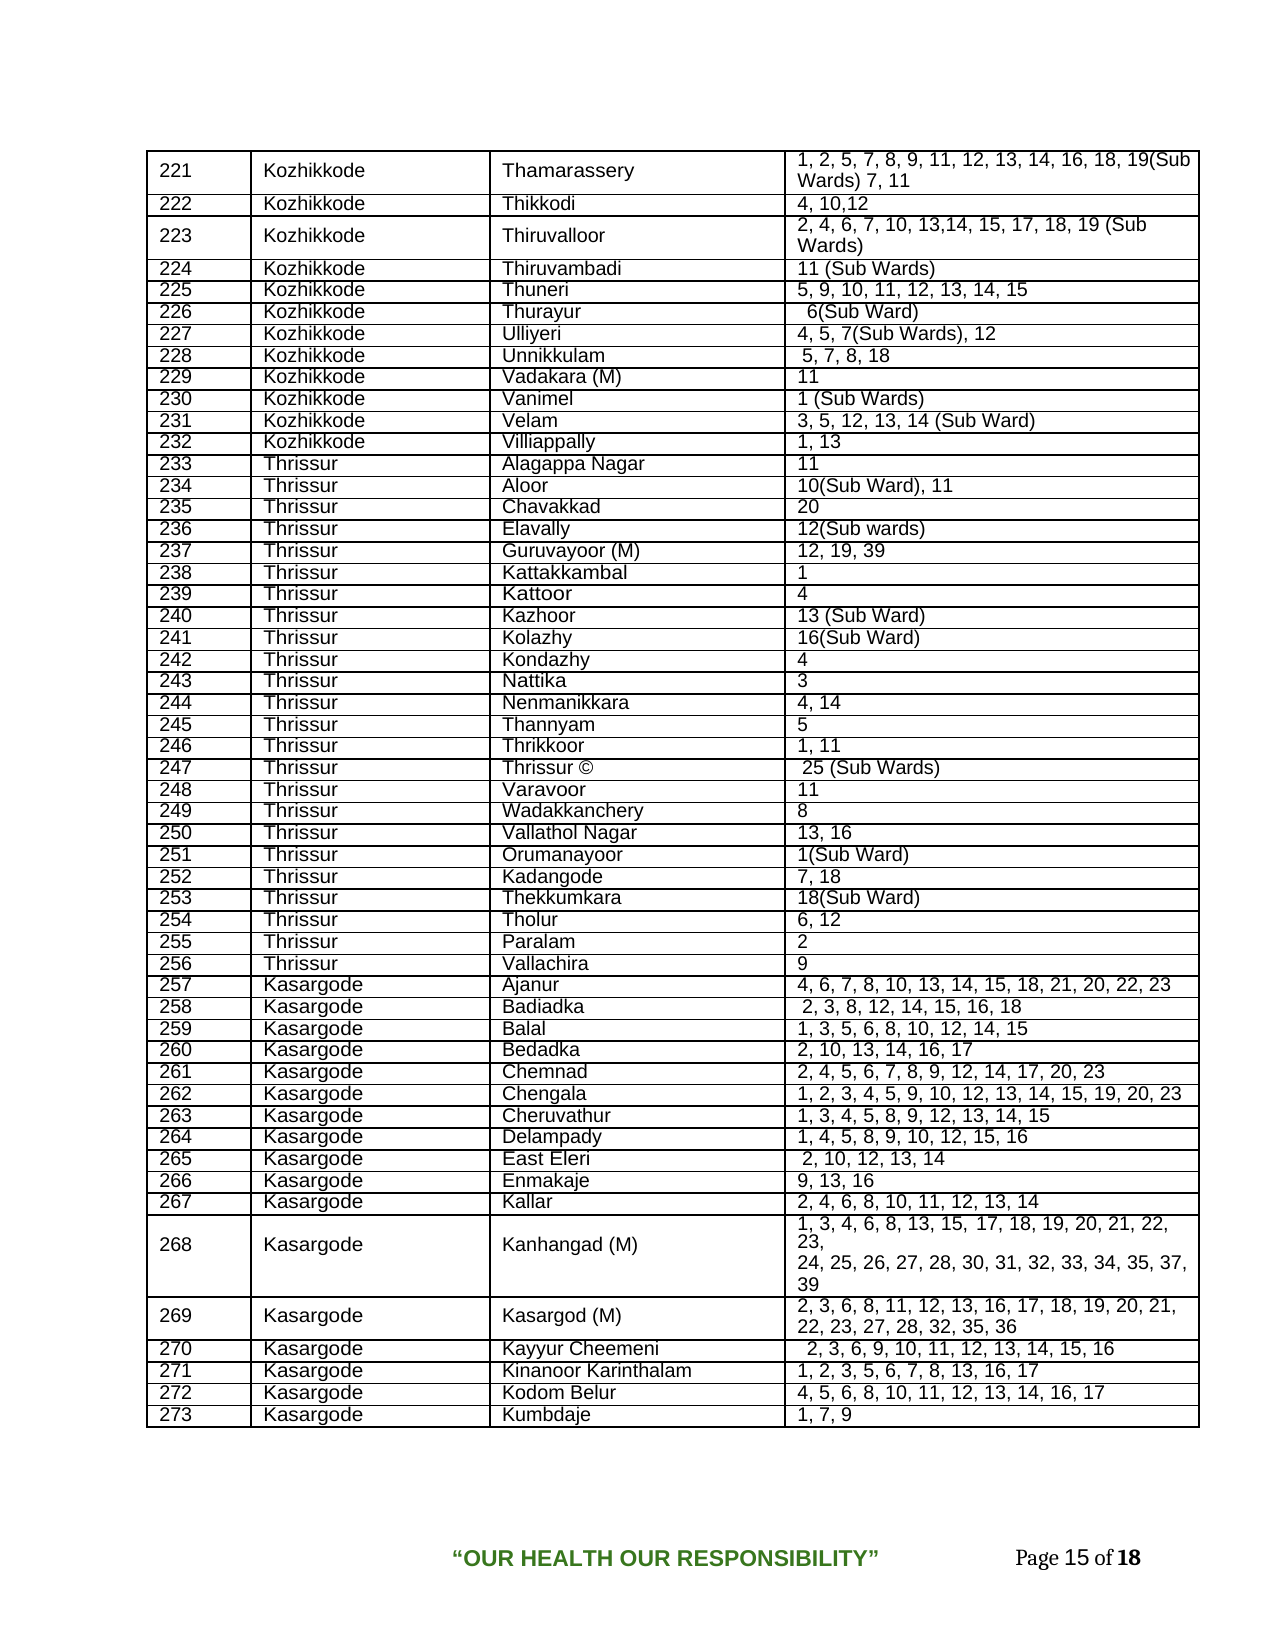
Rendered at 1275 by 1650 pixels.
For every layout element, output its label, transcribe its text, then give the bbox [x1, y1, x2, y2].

table_cell 11 [786, 456, 1198, 476]
table_cell Kozhikkode [252, 369, 489, 389]
table_cell 3, 5, 12, 13, 14 (Sub Ward) [786, 412, 1198, 432]
table_cell Thrissur [252, 847, 489, 867]
table_cell 2, 10, 13, 14, 16, 17 [786, 1042, 1198, 1062]
table_cell 236 [148, 521, 250, 541]
table_cell Thrissur [252, 608, 489, 628]
table_cell Thrissur [252, 868, 489, 888]
table_cell East Eleri [491, 1151, 784, 1171]
table_cell 11 [786, 781, 1198, 801]
table_cell Thiruvalloor [491, 217, 784, 259]
table_cell 245 [148, 716, 250, 736]
table_cell 4, 10,12 [786, 195, 1198, 215]
table_cell 5, 9, 10, 11, 12, 13, 14, 15 [786, 282, 1198, 302]
table_cell 256 [148, 955, 250, 975]
table_cell Thrissur [252, 803, 489, 823]
table_cell 229 [148, 369, 250, 389]
table_cell Kadangode [491, 868, 784, 888]
table_cell 4, 14 [786, 695, 1198, 714]
table_cell Aloor [491, 477, 784, 497]
table_cell Kazhoor [491, 608, 784, 628]
table_cell Vallachira [491, 955, 784, 975]
table_cell 5 [786, 716, 1198, 736]
table_cell Unnikkulam [491, 347, 784, 367]
table_cell 1, 2, 3, 4, 5, 9, 10, 12, 13, 14, 15, 19, 20, 23 [786, 1085, 1198, 1105]
table_cell Kasargode [252, 1172, 489, 1192]
table_cell Kozhikkode [252, 304, 489, 324]
table_cell Varavoor [491, 781, 784, 801]
table_cell 227 [148, 325, 250, 346]
table_cell 251 [148, 847, 250, 867]
table_cell Thrissur [252, 543, 489, 563]
table_cell 250 [148, 825, 250, 845]
table_cell Nenmanikkara [491, 695, 784, 714]
table_cell Tholur [491, 912, 784, 932]
table_cell Kasargode [252, 1129, 489, 1149]
table_cell 272 [148, 1384, 250, 1404]
table_cell Kumbdaje [491, 1406, 784, 1426]
table_cell Villiappally [491, 434, 784, 454]
table_cell 261 [148, 1064, 250, 1084]
table_cell Kozhikkode [252, 282, 489, 302]
table_cell Chengala [491, 1085, 784, 1105]
table_cell 2, 3, 6, 8, 11, 12, 13, 16, 17, 18, 19, 20, 21, 22, 23, 27, 28, 32, 35, 36 [786, 1298, 1198, 1339]
table_cell Kondazhy [491, 651, 784, 671]
table_cell Orumanayoor [491, 847, 784, 867]
table_cell Cheruvathur [491, 1107, 784, 1127]
table_cell 235 [148, 499, 250, 519]
table_cell 246 [148, 738, 250, 758]
table_cell 25 (Sub Wards) [786, 760, 1198, 780]
table_header 1, 2, 5, 7, 8, 9, 11, 12, 13, 14, 16, 18, 19(Sub Wards) 7, 11 [786, 152, 1198, 193]
table_cell Guruvayoor (M) [491, 543, 784, 563]
table_cell 2 [786, 933, 1198, 953]
table_cell 242 [148, 651, 250, 671]
table_cell Kattoor [491, 586, 784, 606]
table_cell Vanimel [491, 391, 784, 411]
table_header 221 [148, 152, 250, 193]
table_cell Thrissur [252, 825, 489, 845]
table_cell Delampady [491, 1129, 784, 1149]
table_cell 6(Sub Ward) [786, 304, 1198, 324]
table_cell 273 [148, 1406, 250, 1426]
table_cell 268 [148, 1216, 250, 1296]
table_cell 248 [148, 781, 250, 801]
table_cell Kodom Belur [491, 1384, 784, 1404]
table_cell Kasargode [252, 1064, 489, 1084]
table_cell 18(Sub Ward) [786, 890, 1198, 910]
table_cell 228 [148, 347, 250, 367]
table_cell 265 [148, 1151, 250, 1171]
table_cell 2, 4, 6, 7, 10, 13,14, 15, 17, 18, 19 (Sub Wards) [786, 217, 1198, 259]
table_cell Kasargode [252, 977, 489, 997]
table_cell Elavally [491, 521, 784, 541]
table_cell Enmakaje [491, 1172, 784, 1192]
table_cell Velam [491, 412, 784, 432]
table_cell Kinanoor Karinthalam [491, 1363, 784, 1383]
table_header Kozhikkode [252, 152, 489, 193]
table_cell Kozhikkode [252, 391, 489, 411]
table_cell 266 [148, 1172, 250, 1192]
table_cell 11 (Sub Wards) [786, 260, 1198, 280]
table_cell 1, 2, 3, 5, 6, 7, 8, 13, 16, 17 [786, 1363, 1198, 1383]
table_cell Kasargode [252, 1216, 489, 1296]
table_cell Thrissur [252, 716, 489, 736]
table_cell 247 [148, 760, 250, 780]
table_cell 4, 6, 7, 8, 10, 13, 14, 15, 18, 21, 20, 22, 23 [786, 977, 1198, 997]
table_cell Kattakkambal [491, 564, 784, 584]
table_cell 20 [786, 499, 1198, 519]
table_cell 249 [148, 803, 250, 823]
table_cell Thrikkoor [491, 738, 784, 758]
table_cell 257 [148, 977, 250, 997]
table_cell 1 [786, 564, 1198, 584]
table_cell Kozhikkode [252, 347, 489, 367]
table_cell 4, 5, 6, 8, 10, 11, 12, 13, 14, 16, 17 [786, 1384, 1198, 1404]
table_cell 6, 12 [786, 912, 1198, 932]
table_cell 263 [148, 1107, 250, 1127]
table_cell Kozhikkode [252, 434, 489, 454]
table_cell 2, 4, 6, 8, 10, 11, 12, 13, 14 [786, 1194, 1198, 1214]
table_cell Thrissur [252, 933, 489, 953]
table_cell Kasargode [252, 1363, 489, 1383]
table_cell Kasargode [252, 1107, 489, 1127]
table_cell 5, 7, 8, 18 [786, 347, 1198, 367]
table_cell Vadakara (M) [491, 369, 784, 389]
table_cell Chemnad [491, 1064, 784, 1084]
table_cell Kasargode [252, 1085, 489, 1105]
table_cell Nattika [491, 673, 784, 693]
table_cell Kasargode [252, 1384, 489, 1404]
table_cell 2, 3, 6, 9, 10, 11, 12, 13, 14, 15, 16 [786, 1341, 1198, 1361]
table_cell Kolazhy [491, 629, 784, 649]
table_cell 1 (Sub Wards) [786, 391, 1198, 411]
table_cell Thuneri [491, 282, 784, 302]
table_cell Thrissur [252, 651, 489, 671]
table_cell 1, 3, 4, 6, 8, 13, 15, 17, 18, 19, 20, 21, 22, 23, 24, 25, 26, 27, 28, 30, 31, 32, 33, 34, 35, 37, 39 [786, 1216, 1198, 1296]
table_cell 233 [148, 456, 250, 476]
table_cell Thrissur [252, 629, 489, 649]
table_cell 11 [786, 369, 1198, 389]
table_cell Thrissur [252, 673, 489, 693]
table_cell 232 [148, 434, 250, 454]
table_cell 241 [148, 629, 250, 649]
table_cell Balal [491, 1020, 784, 1040]
table_cell Thrissur [252, 955, 489, 975]
table_cell 226 [148, 304, 250, 324]
table_cell 2, 3, 8, 12, 14, 15, 16, 18 [786, 998, 1198, 1019]
table_cell 238 [148, 564, 250, 584]
table_cell 271 [148, 1363, 250, 1383]
table_cell Kasargode [252, 1298, 489, 1339]
table_cell 252 [148, 868, 250, 888]
table_cell Kozhikkode [252, 217, 489, 259]
table_cell 4 [786, 651, 1198, 671]
table_cell Kasargode [252, 1194, 489, 1214]
table_cell Thannyam [491, 716, 784, 736]
table_cell 4, 5, 7(Sub Wards), 12 [786, 325, 1198, 346]
table_cell 239 [148, 586, 250, 606]
table_cell Ulliyeri [491, 325, 784, 346]
table_cell Alagappa Nagar [491, 456, 784, 476]
table_cell 9, 13, 16 [786, 1172, 1198, 1192]
table_cell Thiruvambadi [491, 260, 784, 280]
table_cell 259 [148, 1020, 250, 1040]
table_cell 240 [148, 608, 250, 628]
table_cell 1, 3, 4, 5, 8, 9, 12, 13, 14, 15 [786, 1107, 1198, 1127]
table_cell Wadakkanchery [491, 803, 784, 823]
table_cell 223 [148, 217, 250, 259]
table_header Thamarassery [491, 152, 784, 193]
table_cell Thrissur [252, 521, 489, 541]
table_cell 1(Sub Ward) [786, 847, 1198, 867]
table_cell Thrissur [252, 781, 489, 801]
table_cell Kozhikkode [252, 195, 489, 215]
table_cell Kozhikkode [252, 325, 489, 346]
table_cell 8 [786, 803, 1198, 823]
table_cell Kasargode [252, 998, 489, 1019]
table_cell Thrissur [252, 477, 489, 497]
table_cell 234 [148, 477, 250, 497]
table_cell Thrissur [252, 456, 489, 476]
table_cell 262 [148, 1085, 250, 1105]
table_cell Kallar [491, 1194, 784, 1214]
table_cell Vallathol Nagar [491, 825, 784, 845]
table_cell 260 [148, 1042, 250, 1062]
table_cell Thrissur [252, 738, 489, 758]
table_cell 12(Sub wards) [786, 521, 1198, 541]
table_cell 1, 13 [786, 434, 1198, 454]
table_cell Paralam [491, 933, 784, 953]
table_cell Kasargode [252, 1406, 489, 1426]
table_cell Kasargode [252, 1042, 489, 1062]
table_cell Kozhikkode [252, 260, 489, 280]
table_cell 1, 4, 5, 8, 9, 10, 12, 15, 16 [786, 1129, 1198, 1149]
table_cell 230 [148, 391, 250, 411]
table_cell Kasargode [252, 1151, 489, 1171]
table_cell 10(Sub Ward), 11 [786, 477, 1198, 497]
table_cell 258 [148, 998, 250, 1019]
table_cell 255 [148, 933, 250, 953]
table_cell 3 [786, 673, 1198, 693]
table_cell Thrissur [252, 760, 489, 780]
table_cell 270 [148, 1341, 250, 1361]
table_cell 237 [148, 543, 250, 563]
table_cell Chavakkad [491, 499, 784, 519]
table_cell 13, 16 [786, 825, 1198, 845]
table_cell 1, 7, 9 [786, 1406, 1198, 1426]
table_cell Badiadka [491, 998, 784, 1019]
table_cell Ajanur [491, 977, 784, 997]
table_cell 1, 3, 5, 6, 8, 10, 12, 14, 15 [786, 1020, 1198, 1040]
table_cell 12, 19, 39 [786, 543, 1198, 563]
table_cell 254 [148, 912, 250, 932]
table_cell Thrissur [252, 564, 489, 584]
table_cell 13 (Sub Ward) [786, 608, 1198, 628]
table_cell 2, 10, 12, 13, 14 [786, 1151, 1198, 1171]
table_cell 231 [148, 412, 250, 432]
table_cell 253 [148, 890, 250, 910]
table_cell Thrissur [252, 586, 489, 606]
table_cell Kozhikkode [252, 412, 489, 432]
table_cell Thrissur [252, 890, 489, 910]
table_cell Kayyur Cheemeni [491, 1341, 784, 1361]
table_cell 1, 11 [786, 738, 1198, 758]
table_cell 267 [148, 1194, 250, 1214]
table_cell 243 [148, 673, 250, 693]
table_cell Kasargode [252, 1020, 489, 1040]
table_cell Thrissur [252, 912, 489, 932]
table_cell 7, 18 [786, 868, 1198, 888]
table_cell 224 [148, 260, 250, 280]
table_cell Thurayur [491, 304, 784, 324]
table_cell Kanhangad (M) [491, 1216, 784, 1296]
table_cell 2, 4, 5, 6, 7, 8, 9, 12, 14, 17, 20, 23 [786, 1064, 1198, 1084]
table_cell Thrissur [252, 695, 489, 714]
table_cell 4 [786, 586, 1198, 606]
table_cell 264 [148, 1129, 250, 1149]
table_cell 244 [148, 695, 250, 714]
table_cell 16(Sub Ward) [786, 629, 1198, 649]
table_cell 225 [148, 282, 250, 302]
table_cell Thrissur © [491, 760, 784, 780]
table_cell Bedadka [491, 1042, 784, 1062]
table_cell 222 [148, 195, 250, 215]
table_cell Kasargode [252, 1341, 489, 1361]
table_cell Thrissur [252, 499, 489, 519]
table_cell 9 [786, 955, 1198, 975]
table_cell Thekkumkara [491, 890, 784, 910]
table_cell 269 [148, 1298, 250, 1339]
table_cell Kasargod (M) [491, 1298, 784, 1339]
table_cell Thikkodi [491, 195, 784, 215]
